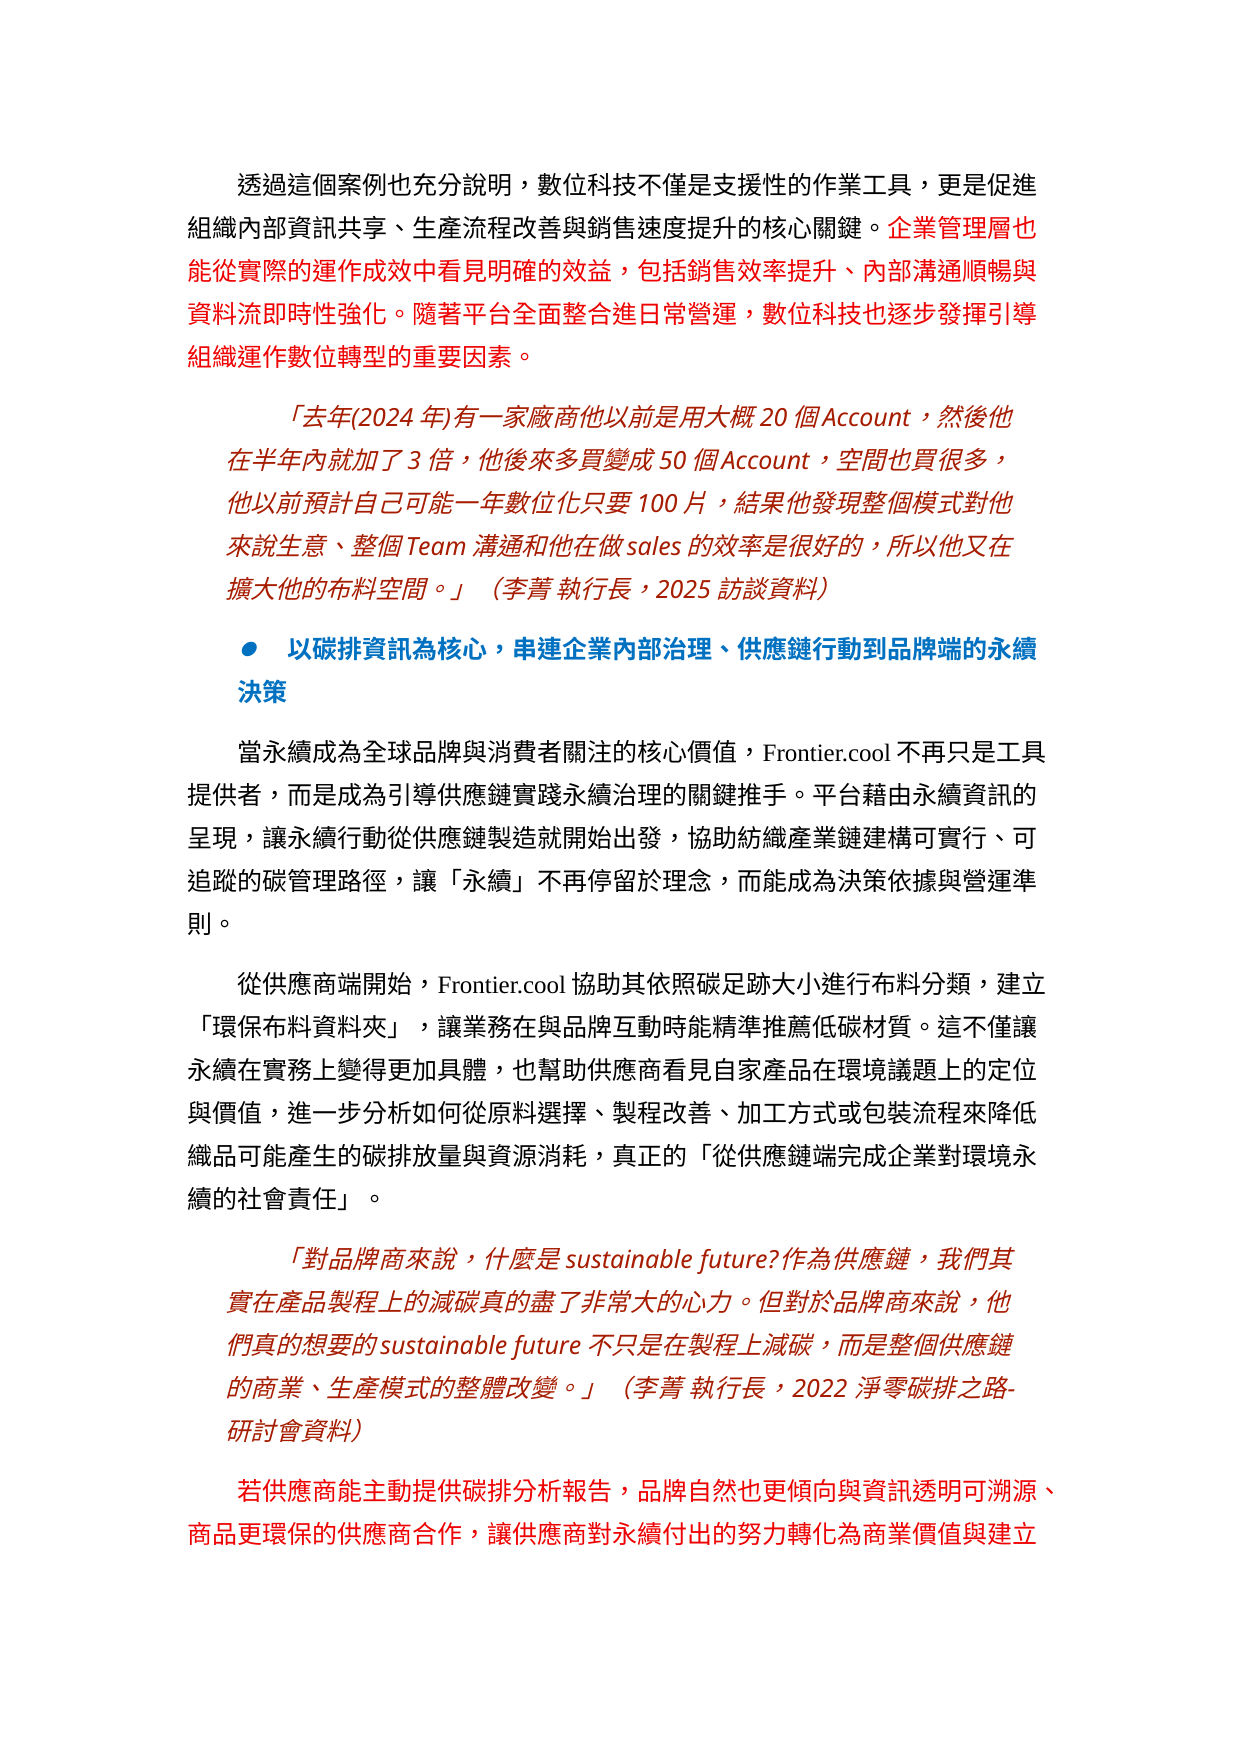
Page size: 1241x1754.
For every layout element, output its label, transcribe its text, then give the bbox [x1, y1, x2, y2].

text 透過這個案例也充分說明，數位科技不僅是支援性的作業工具，更是促進組織內部資訊共享、生產流程改善與銷售速度提升的核心關鍵。企業管理層也能從實際的運作成效中看見明確的效益，包括銷售效率提升、內部溝通順暢與資料流即時性強化。隨著平台全面整合進日常營運，數位科技也逐步發揮引導組織運作數位轉型的重要因素。 [187, 164, 1053, 374]
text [187, 1471, 1053, 1551]
text 以碳排資訊為核心，串連企業內部治理、供應鏈行動到品牌端的永續決策 [237, 629, 1053, 709]
text 「去年(2024年)有一家廠商他以前是用大概20個Account，然後他在半年內就加了3倍，他後來多買變成50個Account，空間也買很多，他以前預計自己可能一年數位化只要100片，結果他發現整個模式對他來說生意、整個Team溝通和他在做sales的效率是很好的，所以他又在擴大他的布料空間。」（李菁 執行長，2025訪談資料） [225, 397, 1015, 607]
text 從供應商端開始，Frontier.cool協助其依照碳足跡大小進行布料分類，建立「環保布料資料夾」，讓業務在與品牌互動時能精準推薦低碳材質。這不僅讓永續在實務上變得更加具體，也幫助供應商看見自家產品在環境議題上的定位與價值，進一步分析如何從原料選擇、製程改善、加工方式或包裝流程來降低織品可能產生的碳排放量與資源消耗，真正的「從供應鏈端完成企業對環境永續的社會責任」。 [187, 963, 1053, 1217]
text 當永續成為全球品牌與消費者關注的核心價值，Frontier.cool不再只是工具提供者，而是成為引導供應鏈實踐永續治理的關鍵推手。平台藉由永續資訊的呈現，讓永續行動從供應鏈製造就開始出發，協助紡織產業鏈建構可實行、可追蹤的碳管理路徑，讓「永續」不再停留於理念，而能成為決策依據與營運準則。 [187, 731, 1053, 941]
text 「對品牌商來說，什麼是sustainable future?作為供應鏈，我們其實在產品製程上的減碳真的盡了非常大的心力。但對於品牌商來說，他們真的想要的sustainable future不只是在製程上減碳，而是整個供應鏈的商業、生產模式的整體改變。」（李菁 執行長，2022 淨零碳排之路-研討會資料） [225, 1239, 1015, 1449]
